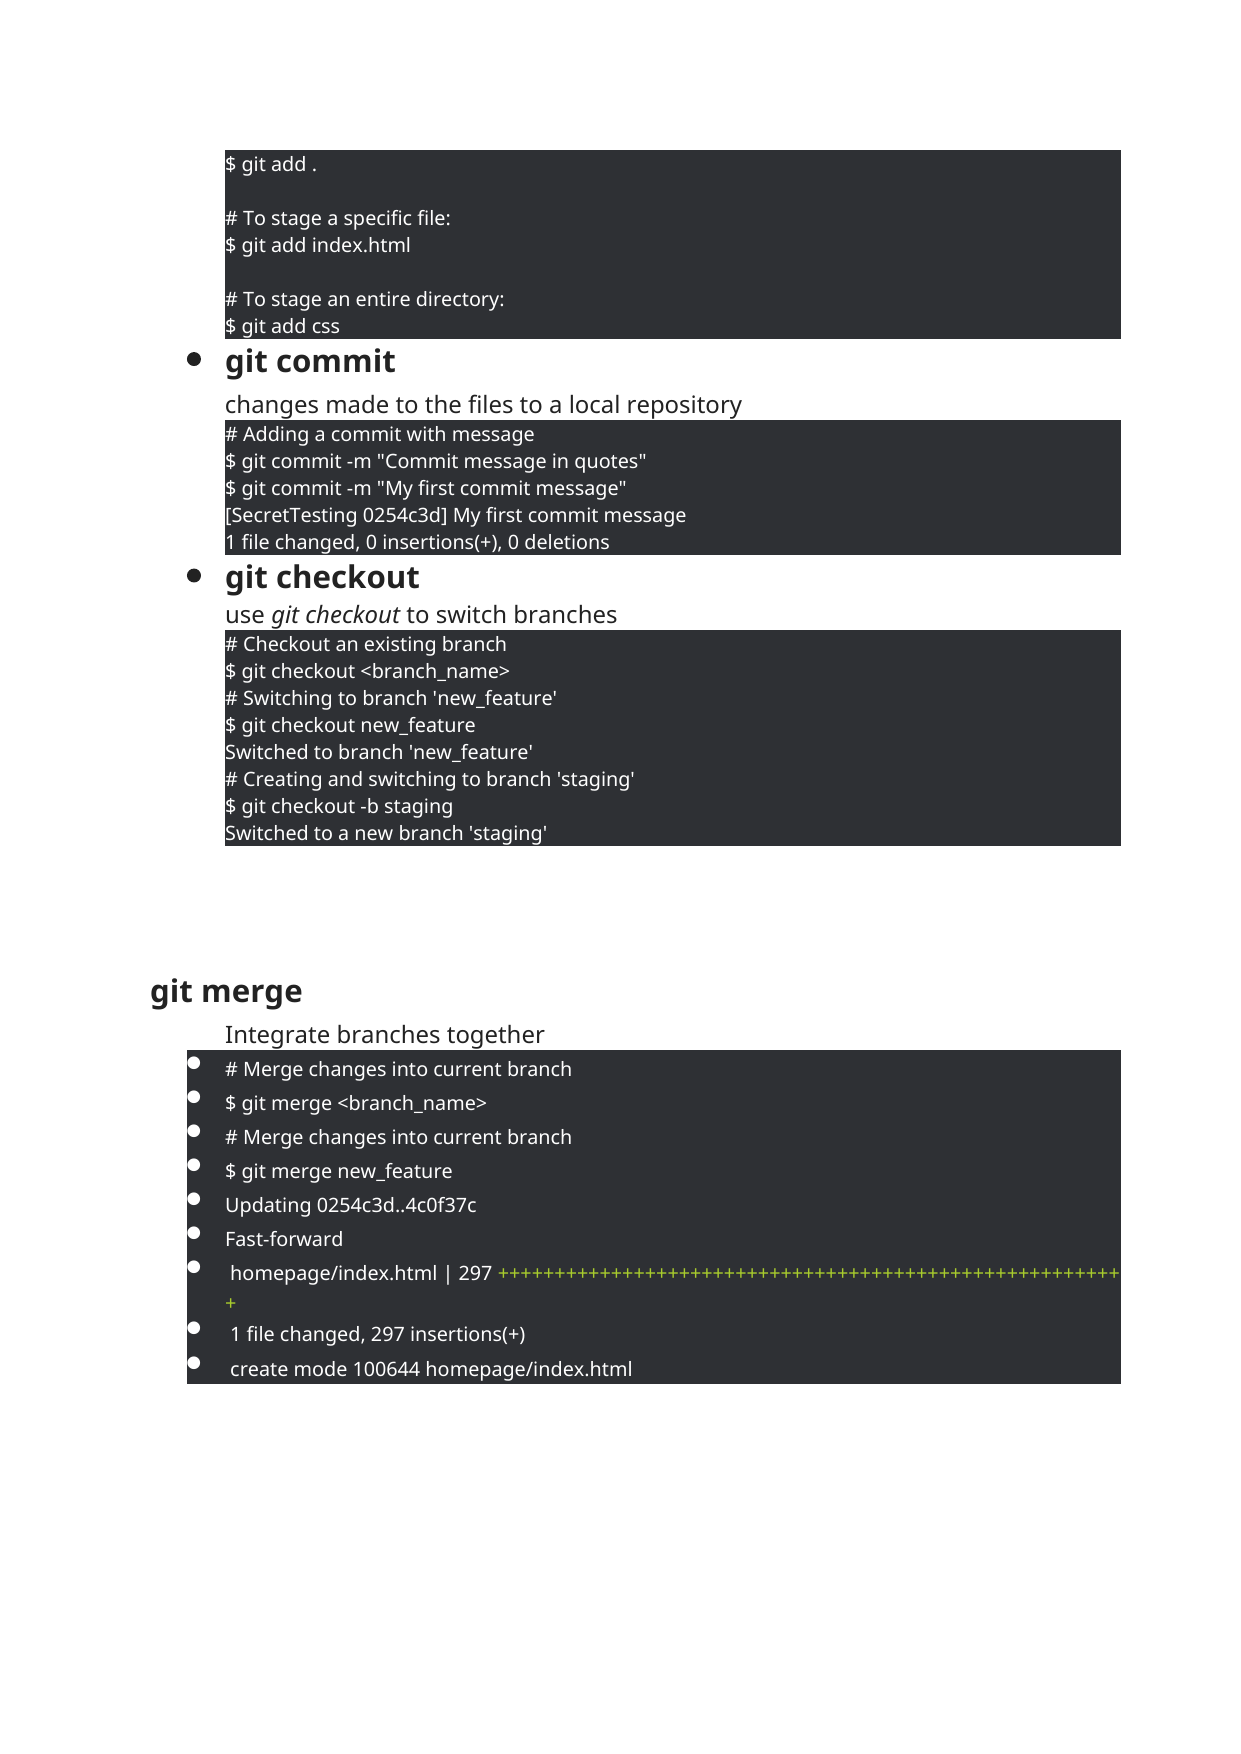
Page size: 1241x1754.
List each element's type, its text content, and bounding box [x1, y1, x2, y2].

list $ git commit -m "My first commit message" [225, 474, 1121, 501]
list $ git checkout -b staging [225, 792, 1121, 819]
list Switched to branch 'new_feature' [225, 738, 1121, 765]
list Integrate branches together [225, 1018, 1090, 1050]
list Updating 0254c3d..4c0f37c [187, 1187, 1121, 1221]
list Switched to a new branch 'staging' [225, 819, 1121, 846]
list 1 file changed, 0 insertions(+), 0 deletions [225, 528, 1121, 555]
list use git checkout to switch branches [225, 598, 1090, 630]
list git commit [187, 339, 1090, 381]
list # Checkout an existing branch [225, 630, 1121, 657]
list 1 file changed, 297 insertions(+) [187, 1316, 1121, 1350]
text changes made to the files to a local repository [187, 388, 1090, 420]
list Fast-forward [187, 1221, 1121, 1255]
list homepage/index.html | 297 ++++++++++++++++++++++++++++++++++++++++++++++++++++++++ [187, 1255, 1121, 1316]
list # Adding a commit with message [225, 420, 1121, 447]
list $ git add css [225, 312, 1121, 339]
list # Switching to branch 'new_feature' [225, 684, 1121, 711]
list $ git checkout <branch_name> [225, 657, 1121, 684]
list $ git add . [225, 150, 1121, 177]
list [SecretTesting 0254c3d] My first commit message [225, 501, 1121, 528]
list # Merge changes into current branch [187, 1118, 1121, 1153]
list # Creating and switching to branch 'staging' [225, 765, 1121, 792]
list $ git checkout new_feature [225, 711, 1121, 738]
list $ git merge new_feature [187, 1153, 1121, 1187]
list $ git add index.html [225, 231, 1121, 258]
list # Merge changes into current branch [187, 1050, 1121, 1084]
list $ git merge <branch_name> [187, 1084, 1121, 1118]
list $ git commit -m "Commit message in quotes" [225, 447, 1121, 474]
list git checkout [187, 555, 1090, 598]
list # To stage an entire directory: [225, 285, 1121, 312]
text git merge [150, 969, 1090, 1012]
list # To stage a specific file: [225, 204, 1121, 231]
list create mode 100644 homepage/index.html [187, 1350, 1121, 1384]
